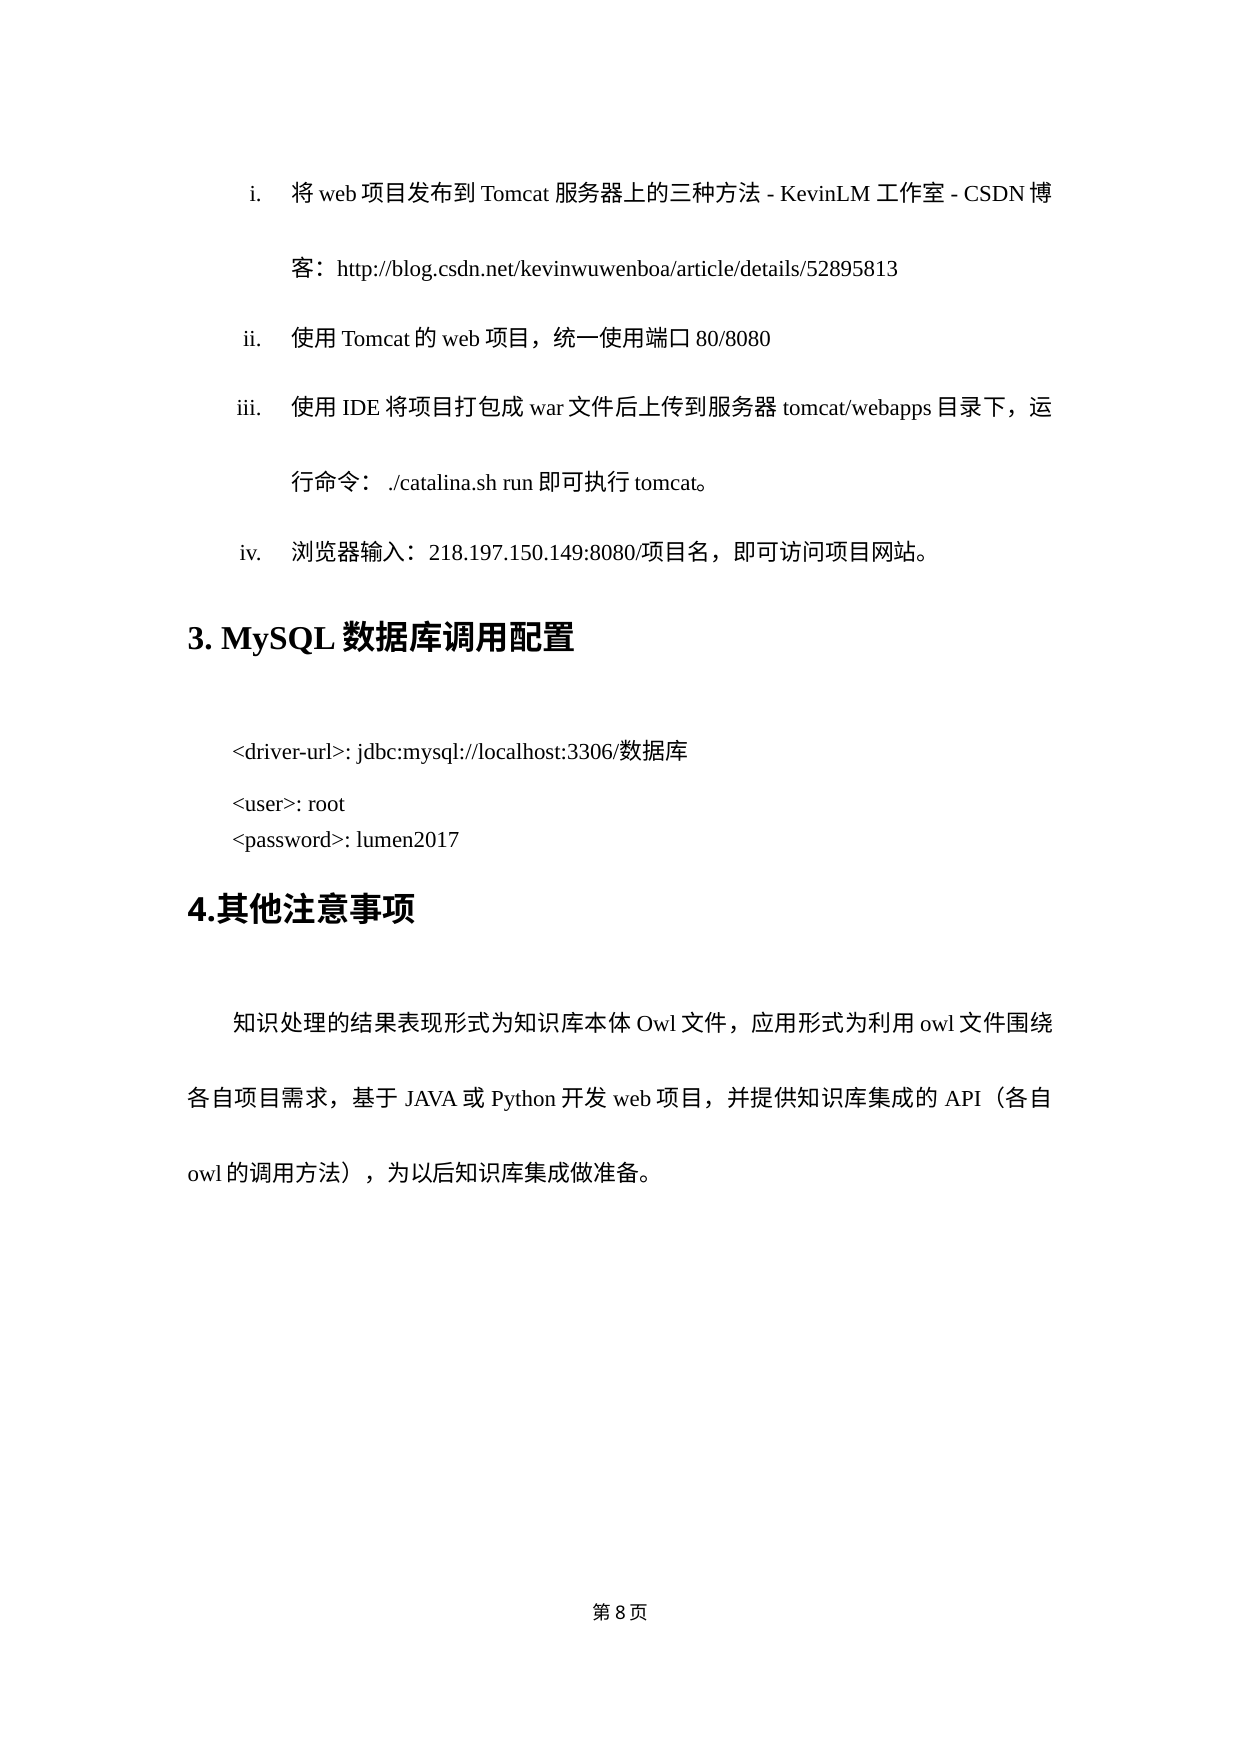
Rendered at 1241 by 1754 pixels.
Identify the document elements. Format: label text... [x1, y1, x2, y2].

subtitle 3. MySQL数据库调用配置 [187, 602, 1053, 667]
text 知识处理的结果表现形式为知识库本体Owl文件，应用形式为利用owl文件围绕各自项目需求，基于JAVA或Python开发web项目，并提供知识库集成的API（各自owl的调用方法），为以后知识库集成做准备。 [187, 989, 1053, 1204]
list 使用Tomcat的web项目，统一使用端口80/8080 [261, 303, 1053, 368]
text <password>: lumen2017 [187, 823, 1053, 856]
list 将web项目发布到Tomcat 服务器上的三种方法 - KevinLM 工作室 - CSDN博客：http://blog.csdn.net/kevinwuwenboa/article/details/52895813 [261, 159, 1053, 299]
list 浏览器输入：218.197.150.149:8080/项目名，即可访问项目网站。 [261, 518, 1053, 583]
text <user>: root [187, 787, 1053, 819]
list 使用IDE将项目打包成war文件后上传到服务器tomcat/webapps目录下，运行命令： ./catalina.sh run即可执行tomcat。 [261, 373, 1053, 513]
subtitle 4.其他注意事项 [187, 874, 1053, 939]
text <driver-url>: jdbc:mysql://localhost:3306/数据库 [187, 717, 1053, 782]
